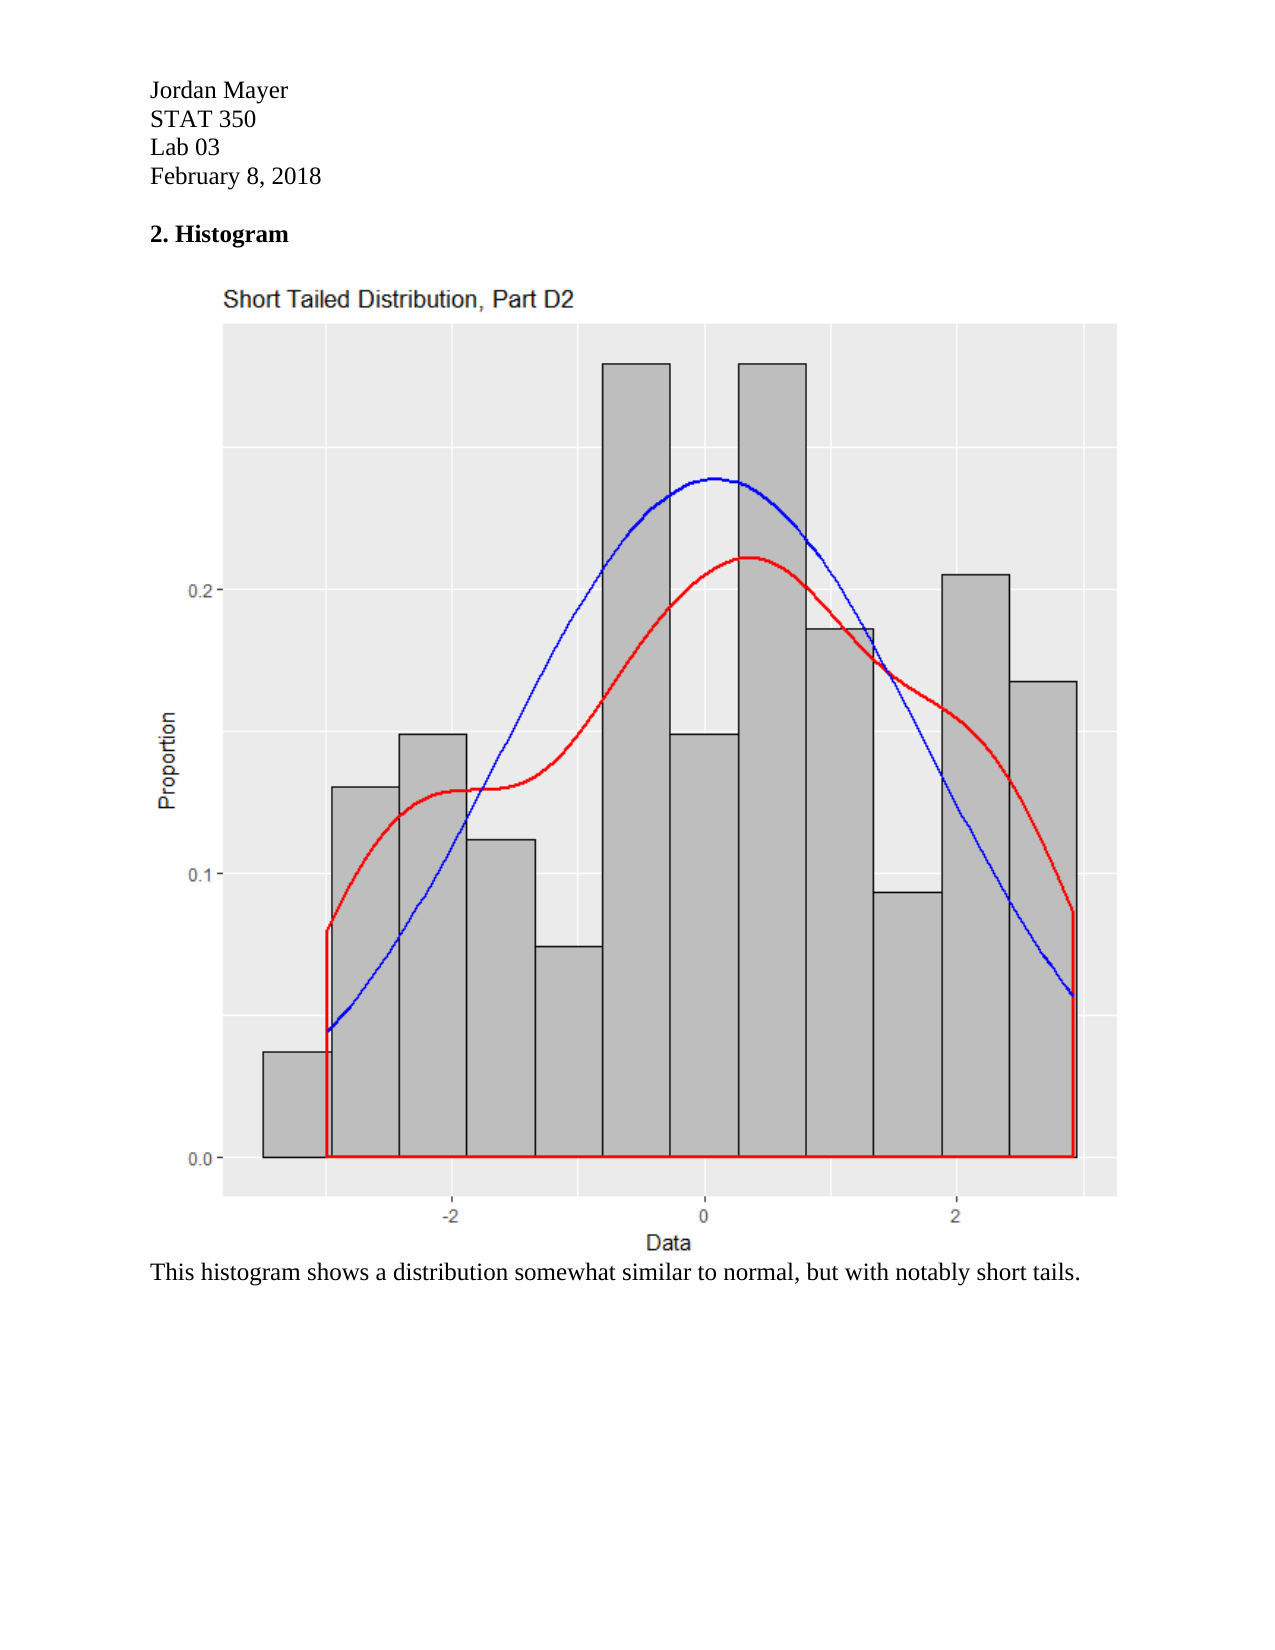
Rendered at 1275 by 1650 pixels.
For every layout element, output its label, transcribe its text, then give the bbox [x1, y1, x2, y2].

picture [150, 280, 1125, 1255]
text 2. Histogram [150, 219, 1125, 247]
text This histogram shows a distribution somewhat similar to normal, but with notably short tails. [150, 1257, 1125, 1285]
